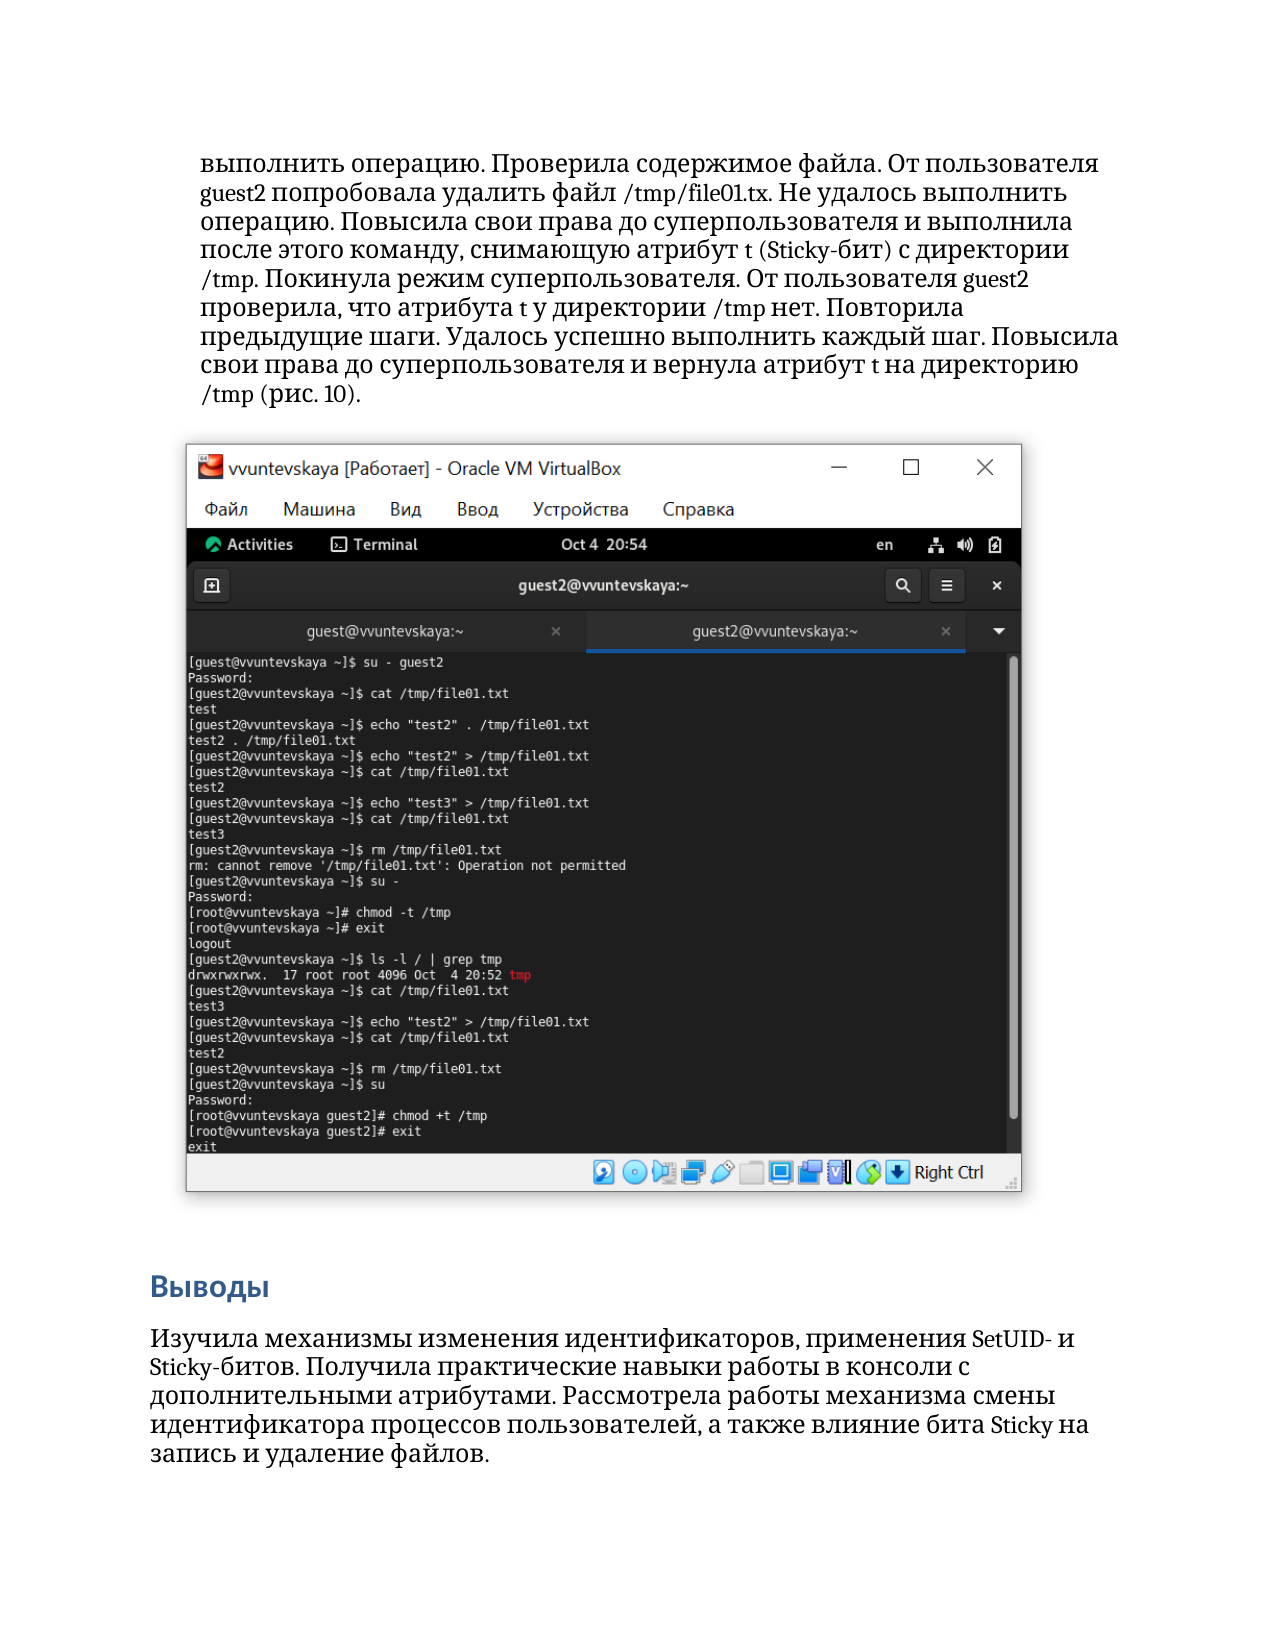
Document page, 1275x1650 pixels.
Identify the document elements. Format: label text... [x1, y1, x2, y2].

picture [168, 427, 1044, 1215]
text Изучила механизмы изменения идентификаторов, применения SetUID- и Sticky-битов. Получила практические навыки работы в консоли с дополнительными атрибутами. Рассмотрела работы механизма смены идентификатора процессов пользователей, а также влияние бита Sticky на запись и удаление файлов. [150, 1324, 1125, 1468]
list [150, 150, 1125, 409]
subtitle Выводы [150, 1265, 1125, 1306]
